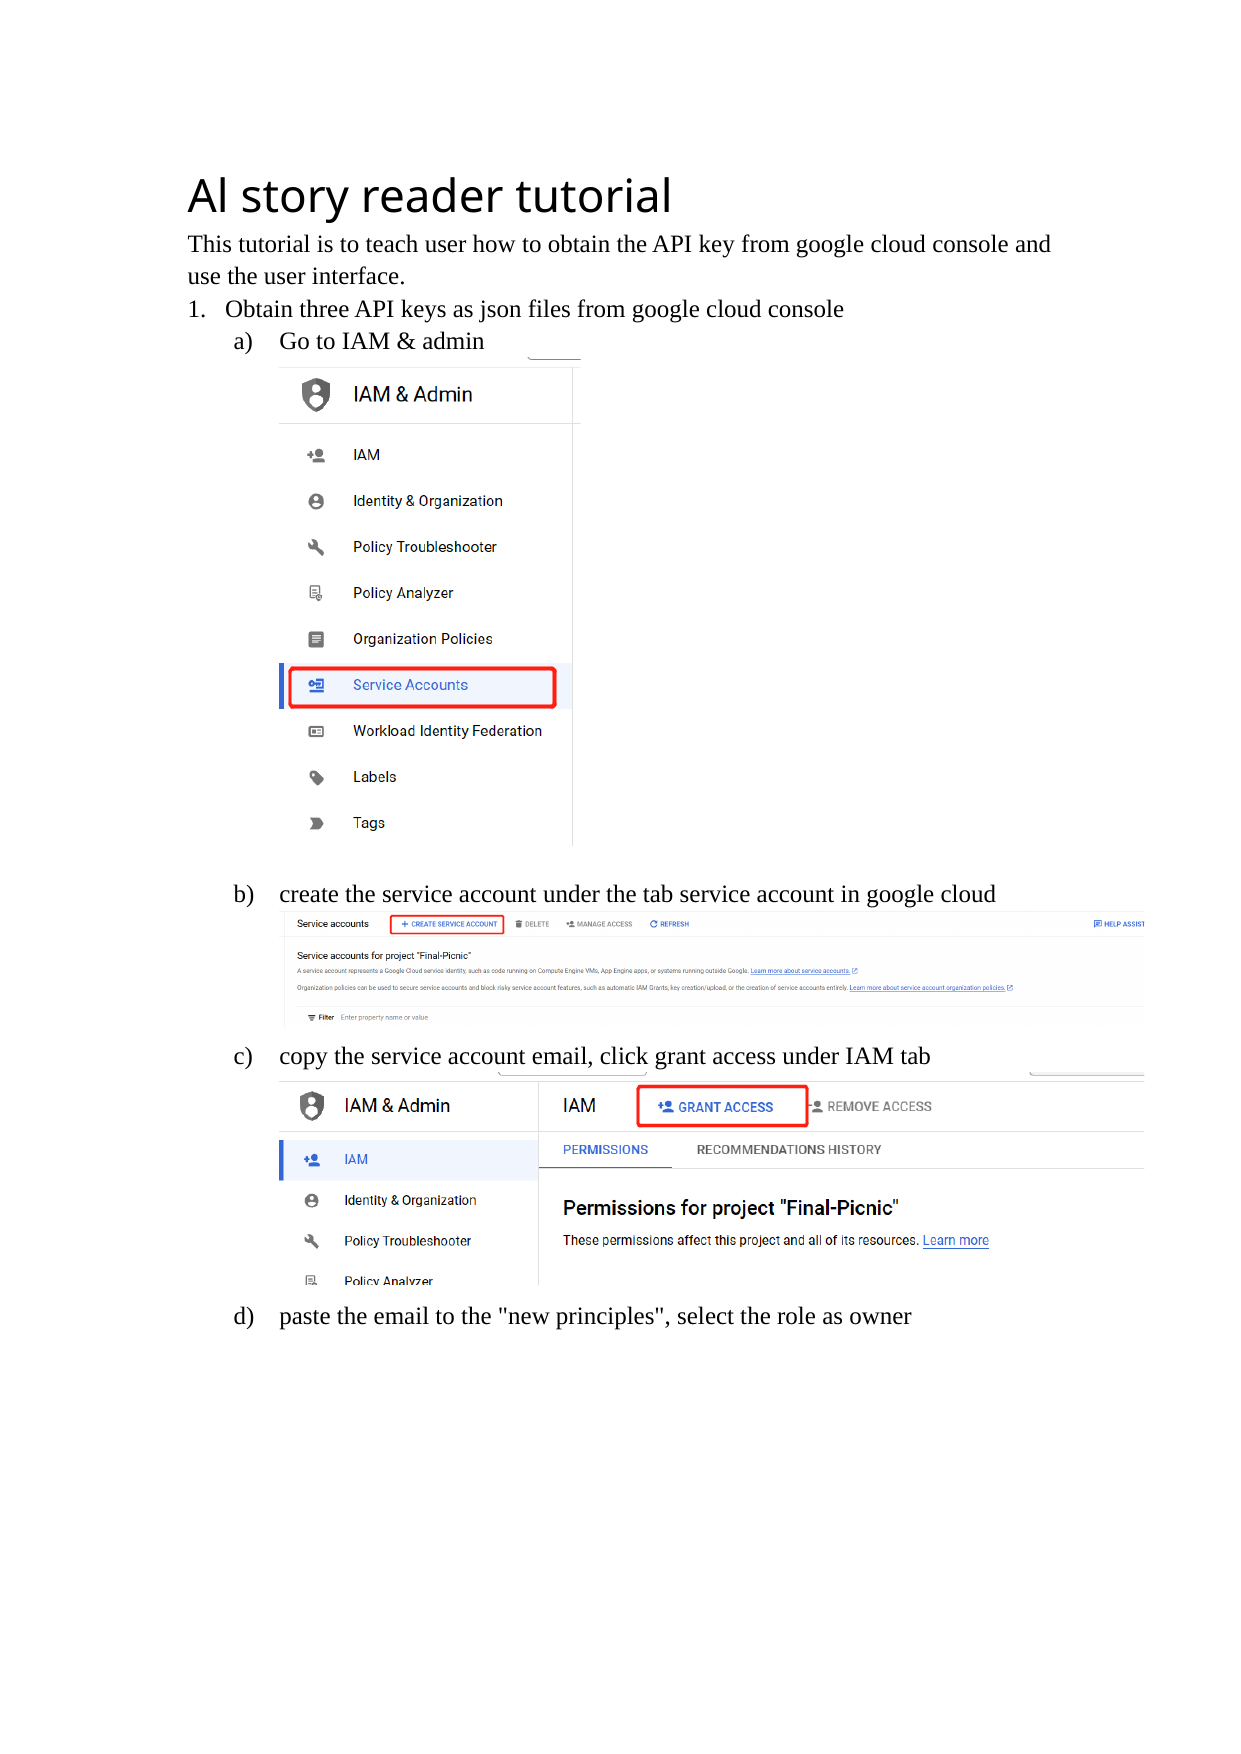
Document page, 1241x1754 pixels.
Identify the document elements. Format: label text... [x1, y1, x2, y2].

list copy the service account email, click grant access under IAM tab [233, 1039, 1053, 1072]
list paste the email to the "new principles", select the role as owner [233, 1299, 1053, 1332]
list Obtain three API keys as json files from google cloud console [187, 292, 1053, 324]
text Al story reader tutorial [187, 162, 1053, 227]
list Go to IAM & admin [233, 324, 1053, 357]
list create the service account under the tab service account in google cloud [233, 877, 1053, 909]
picture [279, 1072, 1145, 1285]
picture [279, 357, 581, 846]
picture [279, 909, 1145, 1028]
text This tutorial is to teach user how to obtain the API key from google cloud console and use the user interface. [187, 227, 1053, 292]
